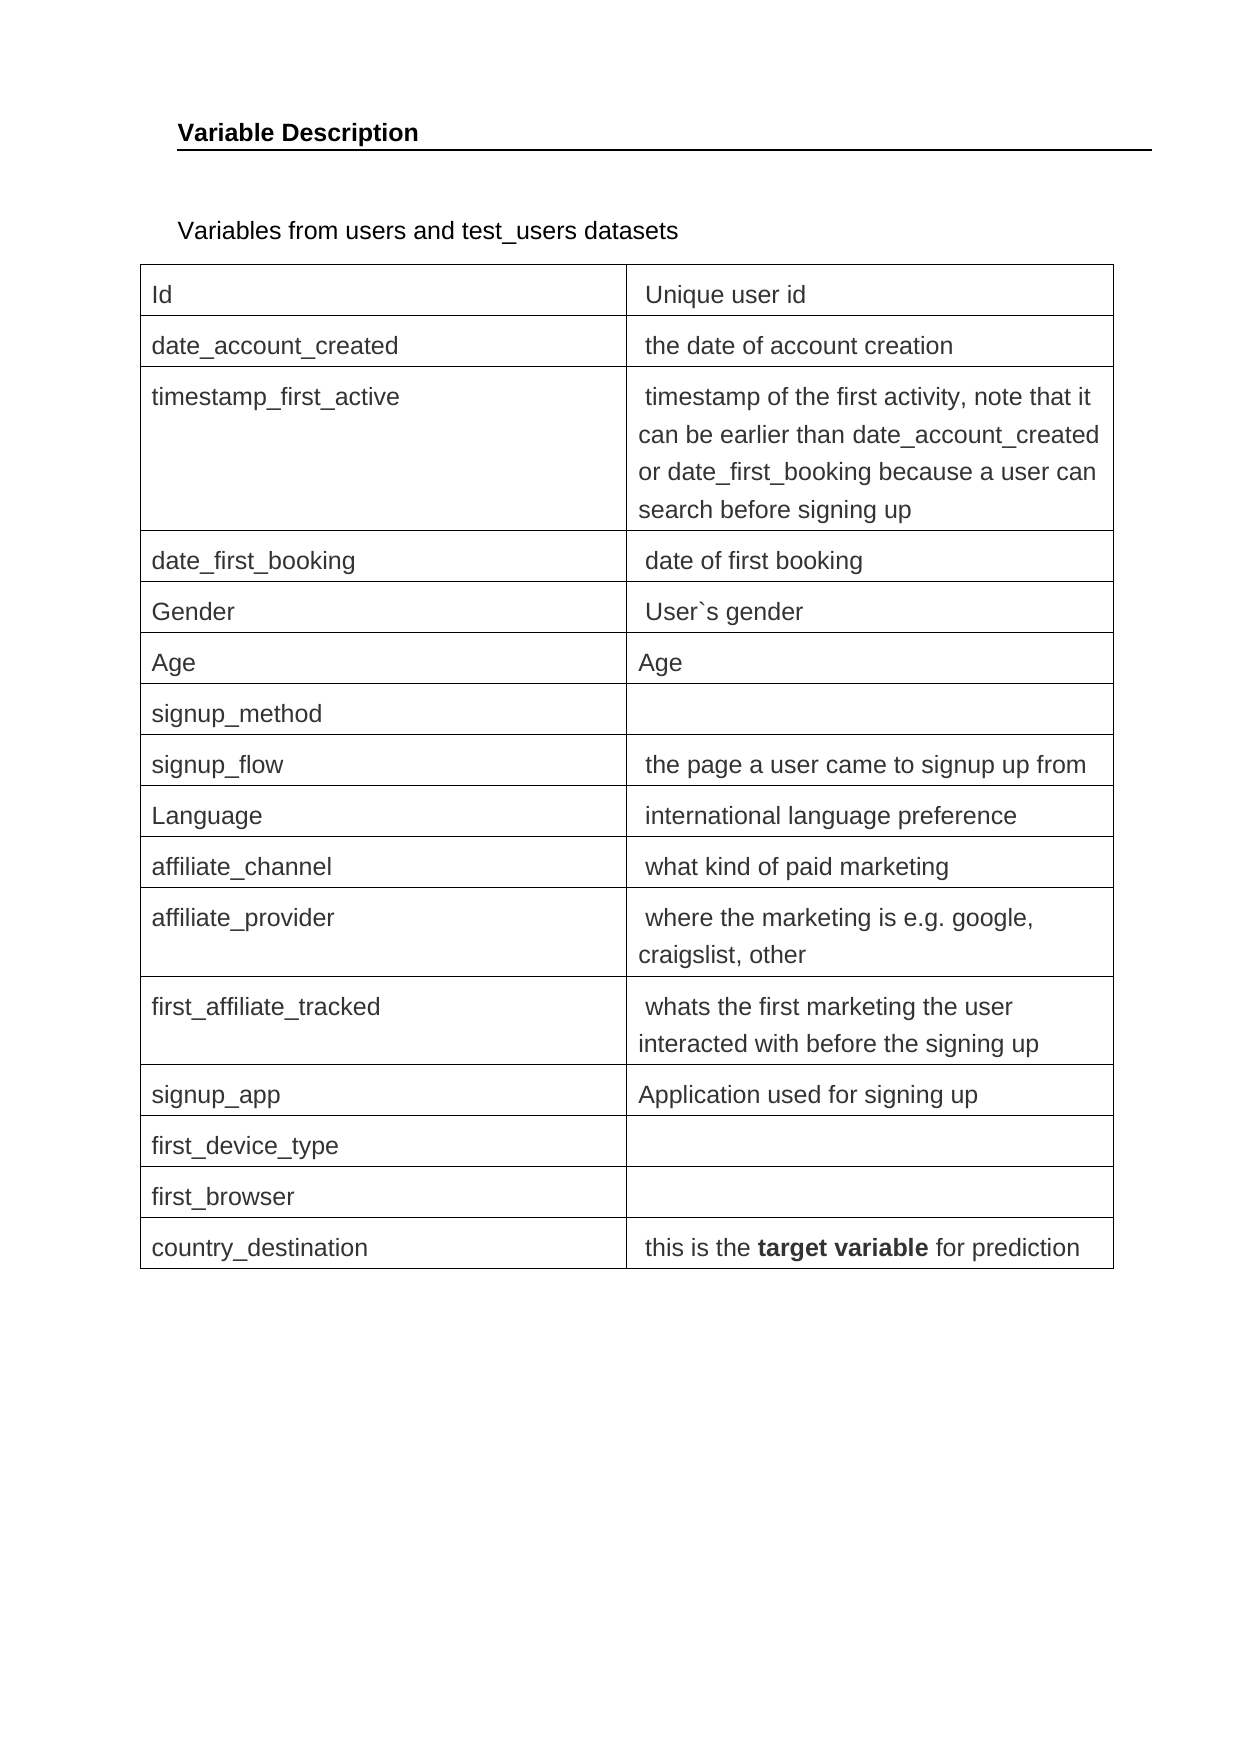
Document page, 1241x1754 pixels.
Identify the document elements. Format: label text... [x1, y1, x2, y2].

table_cell timestamp_first_active [141, 367, 626, 530]
table_cell Language [141, 786, 626, 836]
table_header Id [141, 265, 626, 315]
table_cell Gender [141, 582, 626, 632]
text Variable Description [177, 118, 1152, 149]
table_cell signup_app [141, 1065, 626, 1115]
text Variables from users and test_users datasets [177, 216, 1152, 245]
table_cell first_affiliate_tracked [141, 977, 626, 1064]
table_cell first_device_type [141, 1116, 626, 1166]
table_cell User`s gender [627, 582, 1113, 632]
table_cell date_first_booking [141, 531, 626, 581]
table_cell date of first booking [627, 531, 1113, 581]
table_cell signup_flow [141, 735, 626, 785]
table_cell this is the target variable for prediction [627, 1218, 1113, 1268]
table_cell signup_method [141, 684, 626, 734]
table_cell [627, 1167, 1113, 1217]
table_cell timestamp of the first activity, note that it can be earlier than date_account_created or date_first_booking because a user can search before signing up [627, 367, 1113, 530]
table_cell affiliate_channel [141, 837, 626, 887]
table_header Unique user id [627, 265, 1113, 315]
table_cell Age [627, 633, 1113, 683]
table_cell country_destination [141, 1218, 626, 1268]
table_cell date_account_created [141, 316, 626, 366]
table_cell [627, 1116, 1113, 1166]
table_cell the date of account creation [627, 316, 1113, 366]
table_cell Age [141, 633, 626, 683]
table_cell first_browser [141, 1167, 626, 1217]
table_cell international language preference [627, 786, 1113, 836]
table_cell where the marketing is e.g. google, craigslist, other [627, 888, 1113, 976]
table_cell affiliate_provider [141, 888, 626, 976]
table_cell whats the first marketing the user interacted with before the signing up [627, 977, 1113, 1064]
table_cell what kind of paid marketing [627, 837, 1113, 887]
table_cell the page a user came to signup up from [627, 735, 1113, 785]
table_cell Application used for signing up [627, 1065, 1113, 1115]
table_cell [627, 684, 1113, 734]
